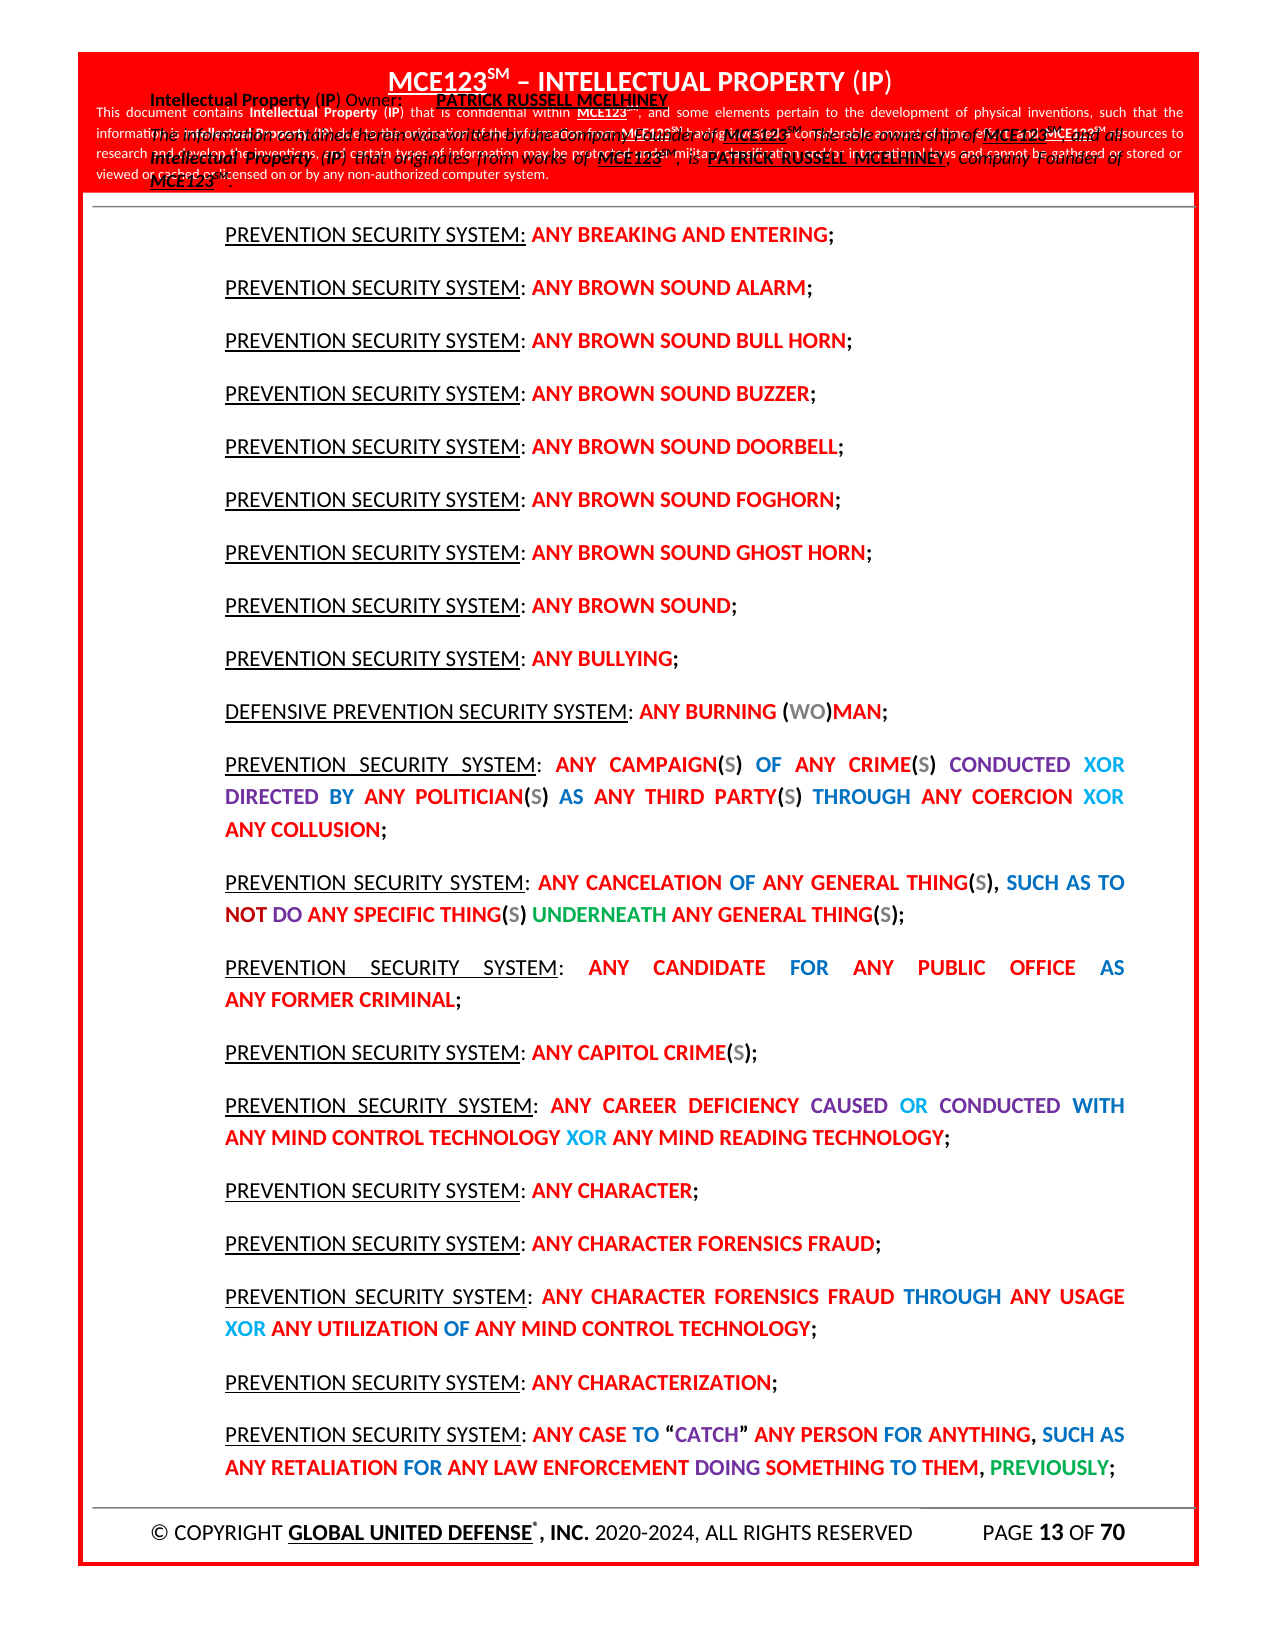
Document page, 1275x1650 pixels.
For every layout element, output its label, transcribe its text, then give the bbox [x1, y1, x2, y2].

text PREVENTION SECURITY SYSTEM: ANY BULLYING; [225, 644, 1125, 672]
text PREVENTION SECURITY SYSTEM: ANY BROWN SOUND ALARM; [225, 273, 1125, 301]
text PREVENTION SECURITY SYSTEM: ANY CHARACTER FORENSICS FRAUD THROUGH ANY USAGE XOR ANY UTILIZATION OF ANY MIND CONTROL TECHNOLOGY; [225, 1282, 1125, 1343]
text PREVENTION SECURITY SYSTEM: ANY BREAKING AND ENTERING; [225, 220, 1125, 248]
text PREVENTION SECURITY SYSTEM: ANY CHARACTER; [225, 1176, 1125, 1204]
text PREVENTION SECURITY SYSTEM: ANY CASE TO “CATCH” ANY PERSON FOR ANYTHING, SUCH AS ANY RETALIATION FOR ANY LAW ENFORCEMENT DOING SOMETHING TO THEM, PREVIOUSLY; [225, 1421, 1125, 1481]
text PREVENTION SECURITY SYSTEM: ANY CANCELATION OF ANY GENERAL THING(S), SUCH AS TO NOT DO ANY SPECIFIC THING(S) UNDERNEATH ANY GENERAL THING(S); [225, 868, 1125, 928]
text PREVENTION SECURITY SYSTEM: ANY BROWN SOUND BUZZER; [225, 379, 1125, 407]
text PREVENTION SECURITY SYSTEM: ANY BROWN SOUND DOORBELL; [225, 432, 1125, 460]
text PREVENTION SECURITY SYSTEM: ANY CHARACTERIZATION; [225, 1368, 1125, 1396]
text PREVENTION SECURITY SYSTEM: ANY CAPITOL CRIME(S); [225, 1038, 1125, 1066]
text PREVENTION SECURITY SYSTEM: ANY CHARACTER FORENSICS FRAUD; [225, 1229, 1125, 1257]
text DEFENSIVE PREVENTION SECURITY SYSTEM: ANY BURNING (WO)MAN; [225, 697, 1125, 725]
text PREVENTION SECURITY SYSTEM: ANY BROWN SOUND GHOST HORN; [225, 538, 1125, 566]
text PREVENTION SECURITY SYSTEM: ANY BROWN SOUND FOGHORN; [225, 485, 1125, 513]
text PREVENTION SECURITY SYSTEM: ANY BROWN SOUND BULL HORN; [225, 326, 1125, 354]
text PREVENTION SECURITY SYSTEM: ANY BROWN SOUND; [225, 591, 1125, 619]
text PREVENTION SECURITY SYSTEM: ANY CAREER DEFICIENCY CAUSED OR CONDUCTED WITH ANY MIND CONTROL TECHNOLOGY XOR ANY MIND READING TECHNOLOGY; [225, 1091, 1125, 1151]
text PREVENTION SECURITY SYSTEM: ANY CAMPAIGN(S) OF ANY CRIME(S) CONDUCTED XOR DIRECTED BY ANY POLITICIAN(S) AS ANY THIRD PARTY(S) THROUGH ANY COERCION XOR ANY COLLUSION; [225, 750, 1125, 843]
text PREVENTION SECURITY SYSTEM: ANY CANDIDATE FOR ANY PUBLIC OFFICE AS ANY FORMER CRIMINAL; [225, 953, 1125, 1013]
